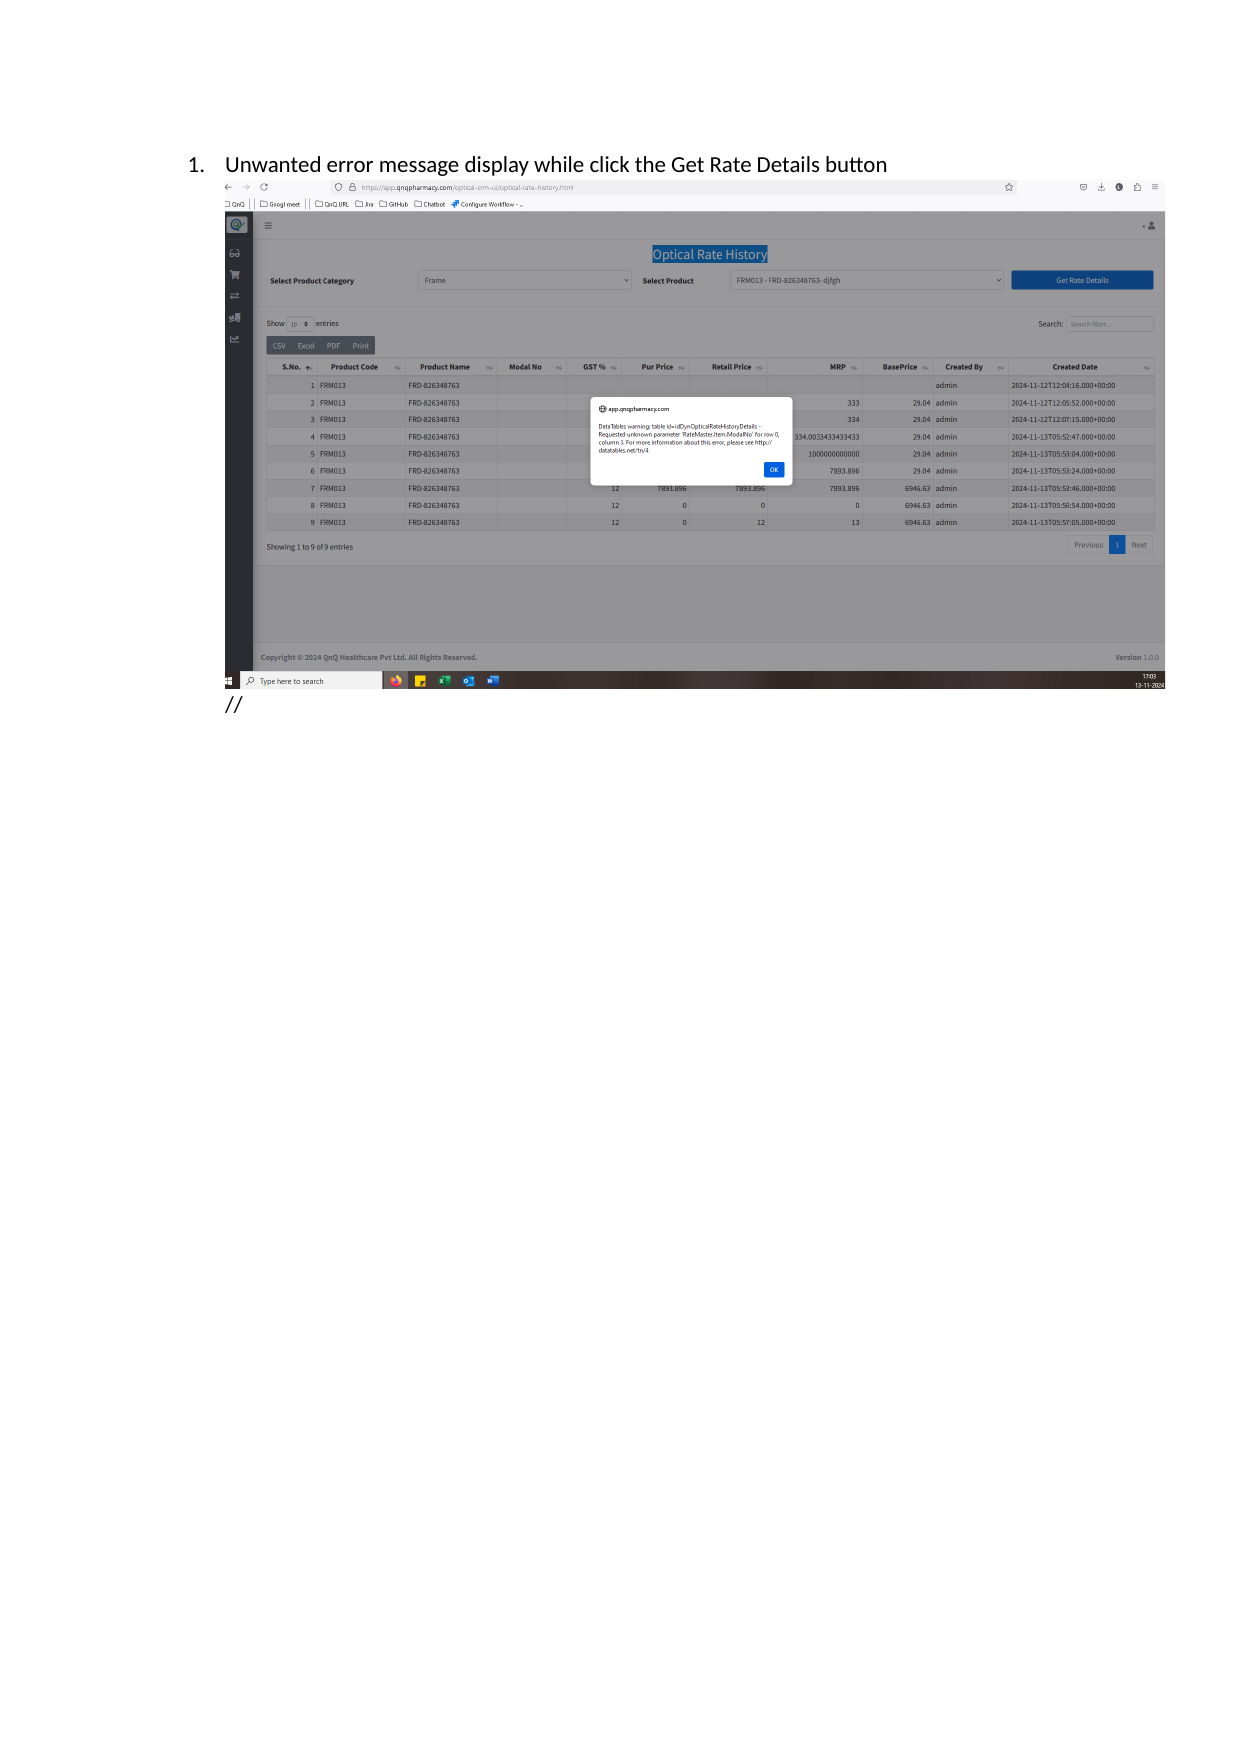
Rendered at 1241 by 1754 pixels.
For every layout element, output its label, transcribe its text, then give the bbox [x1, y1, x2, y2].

picture [225, 180, 1166, 689]
